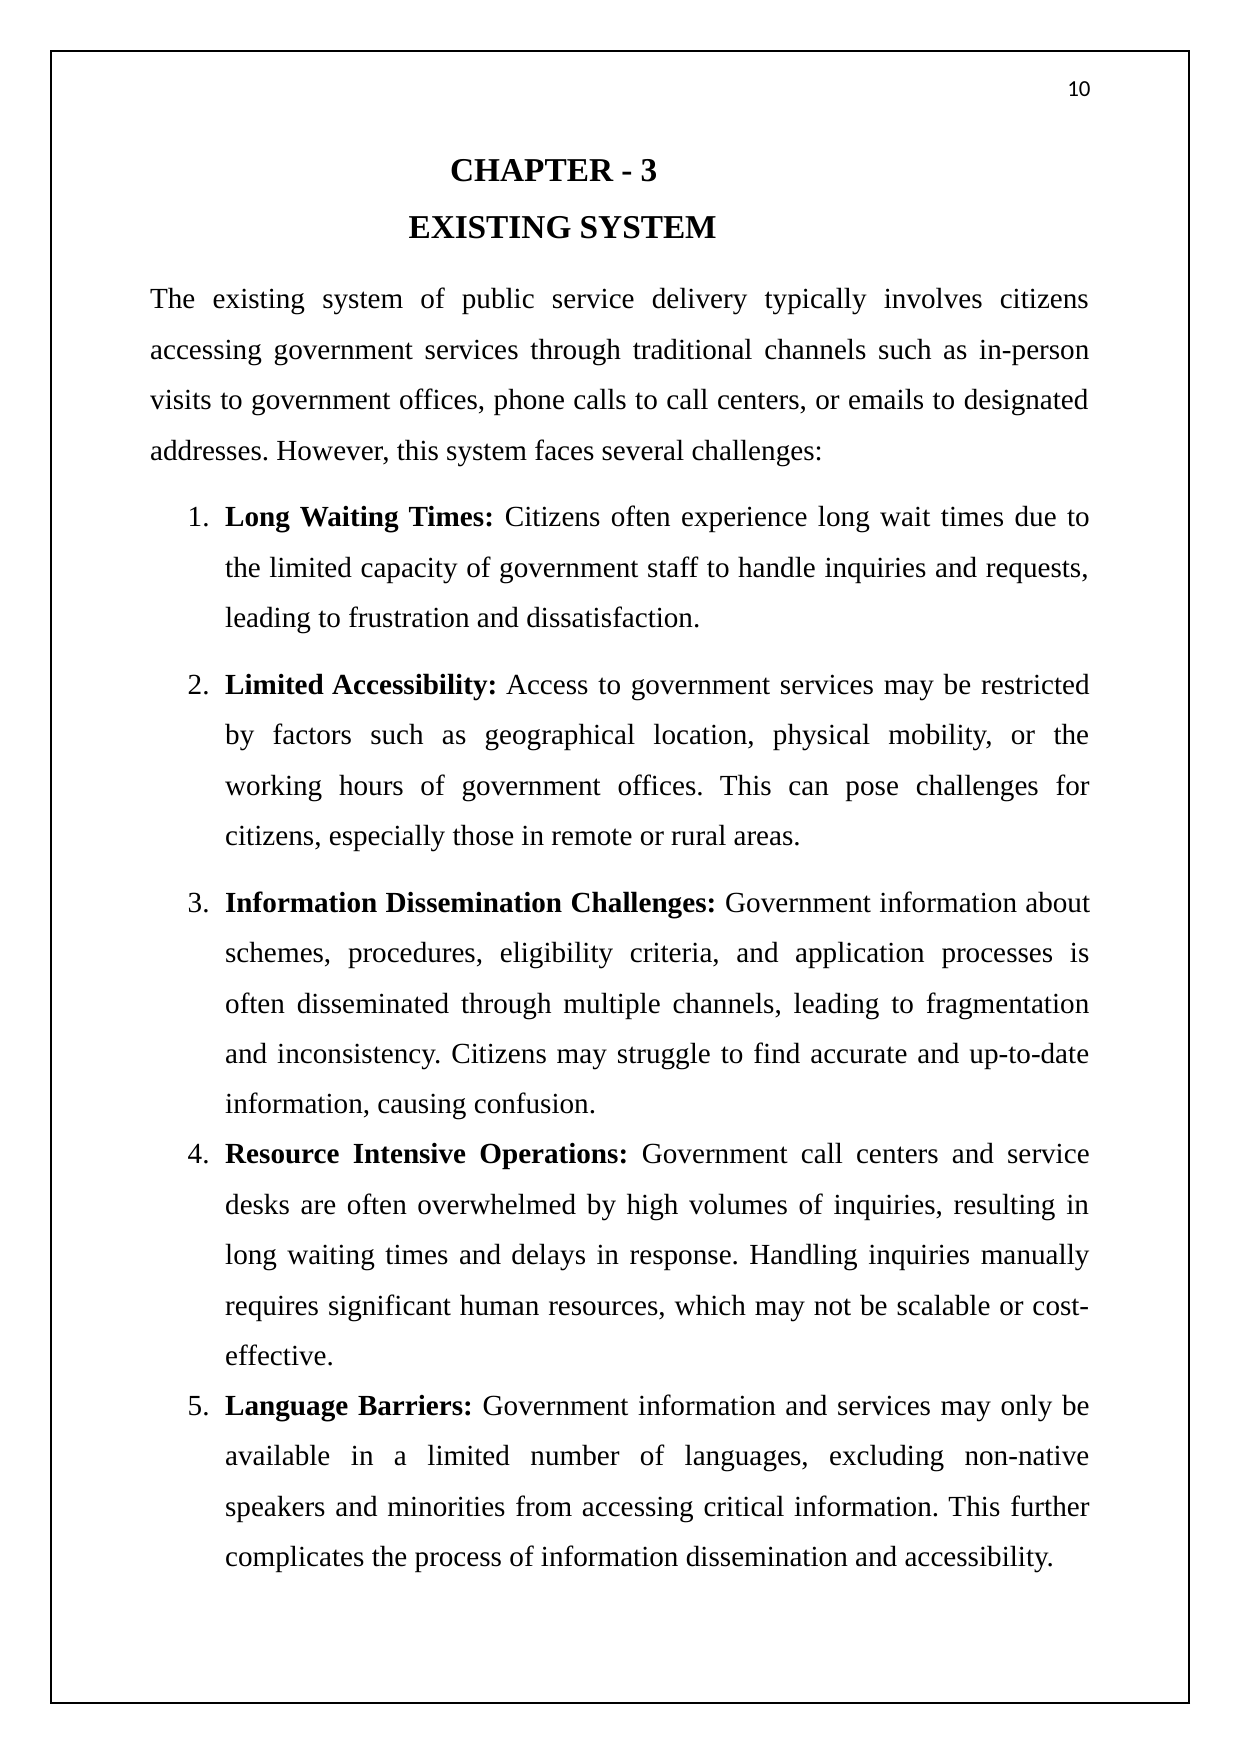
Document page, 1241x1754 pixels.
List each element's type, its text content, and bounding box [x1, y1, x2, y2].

list Resource Intensive Operations: Government call centers and service desks are often overwhelmed by high volumes of inquiries, resulting in long waiting times and delays in response. Handling inquiries manually requires significant human resources, which may not be scalable or cost-effective. [187, 1137, 1090, 1371]
list Information Dissemination Challenges: Government information about schemes, procedures, eligibility criteria, and application processes is often disseminated through multiple channels, leading to fragmentation and inconsistency. Citizens may struggle to find accurate and up-to-date information, causing confusion. [187, 885, 1090, 1120]
list Long Waiting Times: Citizens often experience long wait times due to the limited capacity of government staff to handle inquiries and requests, leading to frustration and dissatisfaction. [187, 499, 1090, 634]
text The existing system of public service delivery typically involves citizens accessing government services through traditional channels such as in-person visits to government offices, phone calls to call centers, or emails to designated addresses. However, this system faces several challenges: [150, 282, 1090, 466]
text CHAPTER - 3 [150, 150, 1090, 188]
text EXISTING SYSTEM [150, 207, 1090, 246]
list Language Barriers: Government information and services may only be available in a limited number of languages, excluding non-native speakers and minorities from accessing critical information. This further complicates the process of information dissemination and accessibility. [187, 1388, 1090, 1573]
list Limited Accessibility: Access to government services may be restricted by factors such as geographical location, physical mobility, or the working hours of government offices. This can pose challenges for citizens, especially those in remote or rural areas. [187, 667, 1090, 852]
